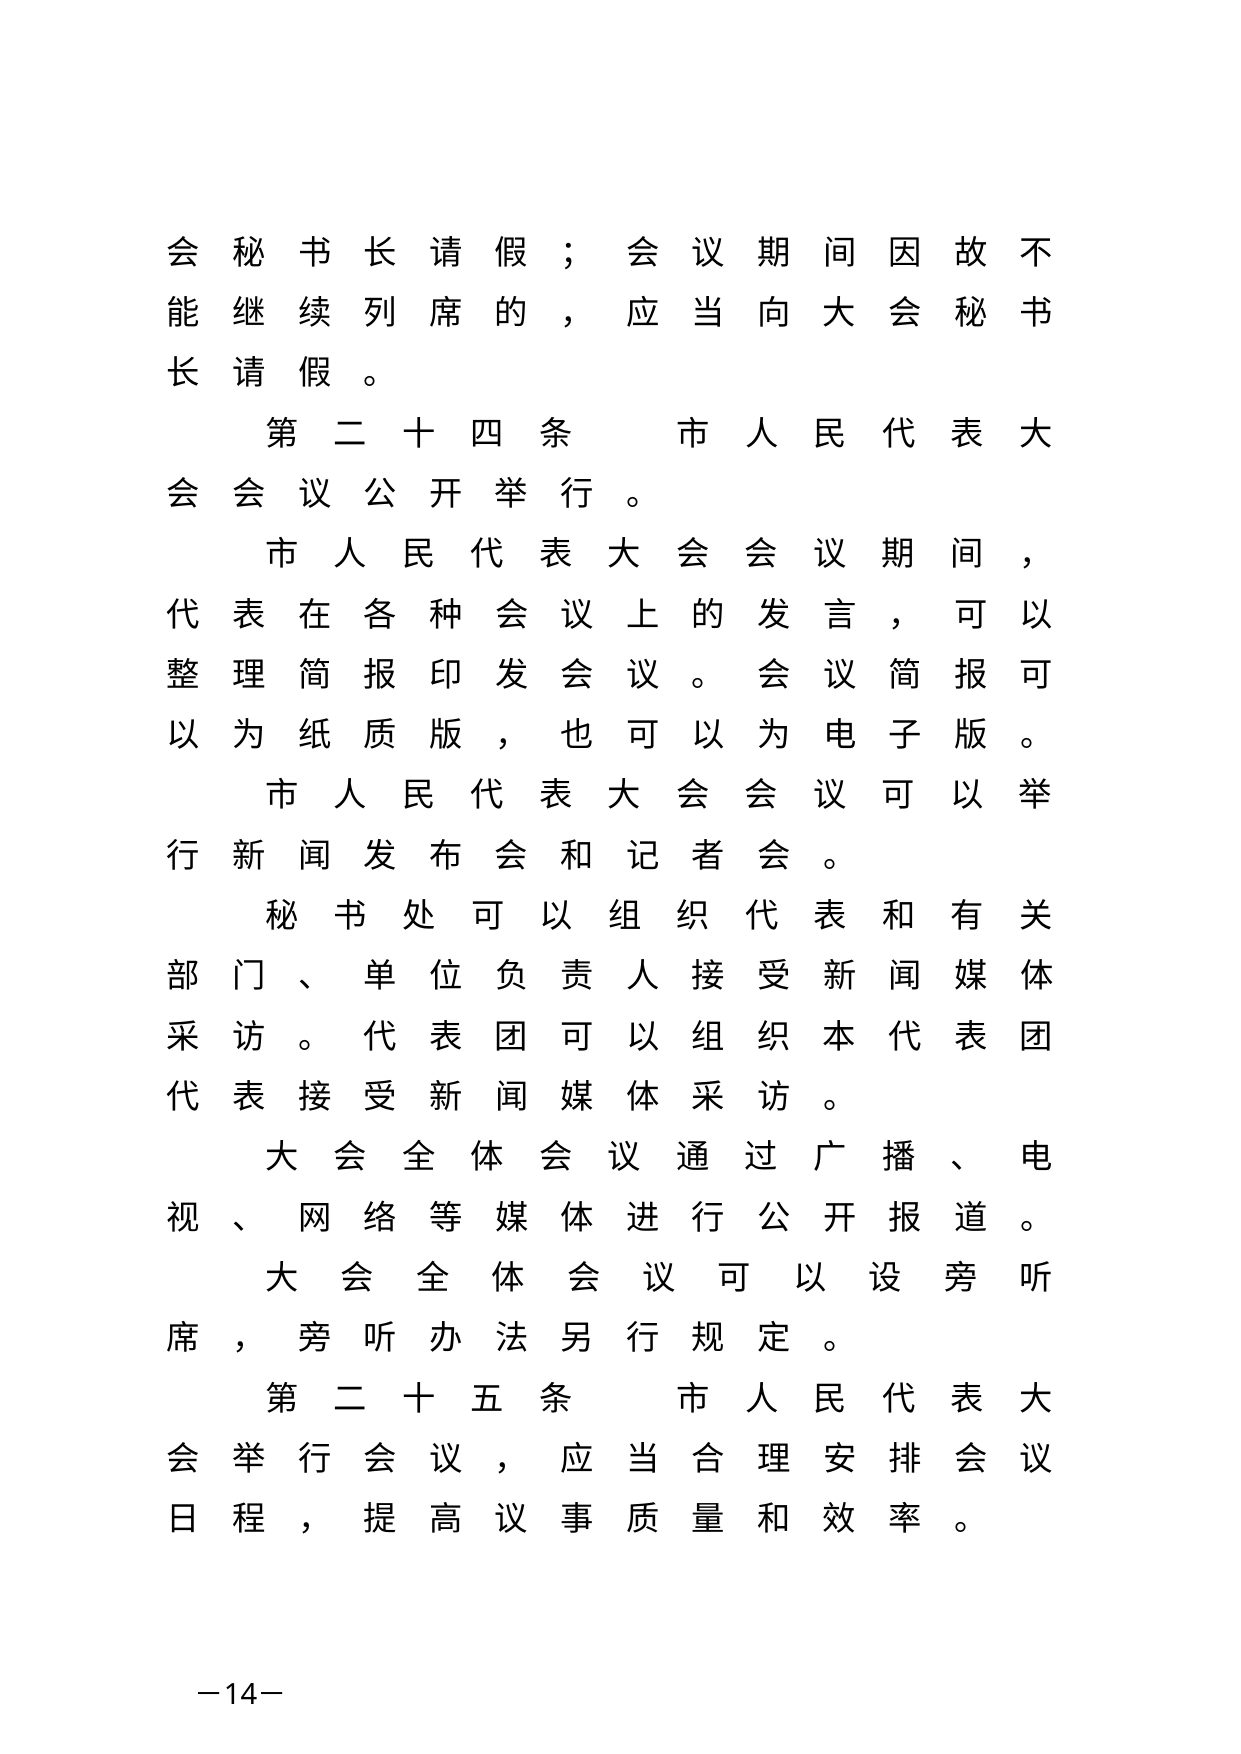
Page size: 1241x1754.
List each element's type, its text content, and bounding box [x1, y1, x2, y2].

text 市人民代表大会会议期间，代表在各种会议上的发言，可以整理简报印发会议。会议简报可以为纸质版，也可以为电子版。 [167, 521, 1085, 762]
text 第二十五条 市人民代表大会举行会议，应当合理安排会议日程，提高议事质量和效率。 [167, 1365, 1085, 1546]
text 大会全体会议通过广播、电视、网络等媒体进行公开报道。 [167, 1124, 1085, 1245]
text 大会全体会议可以设旁听席，旁听办法另行规定。 [167, 1245, 1085, 1365]
text 秘书处可以组织代表和有关部门、单位负责人接受新闻媒体采访。代表团可以组织本代表团代表接受新闻媒体采访。 [167, 883, 1085, 1124]
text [167, 219, 1085, 400]
text 市人民代表大会会议可以举行新闻发布会和记者会。 [167, 762, 1085, 883]
text 第二十四条 市人民代表大会会议公开举行。 [167, 400, 1085, 521]
